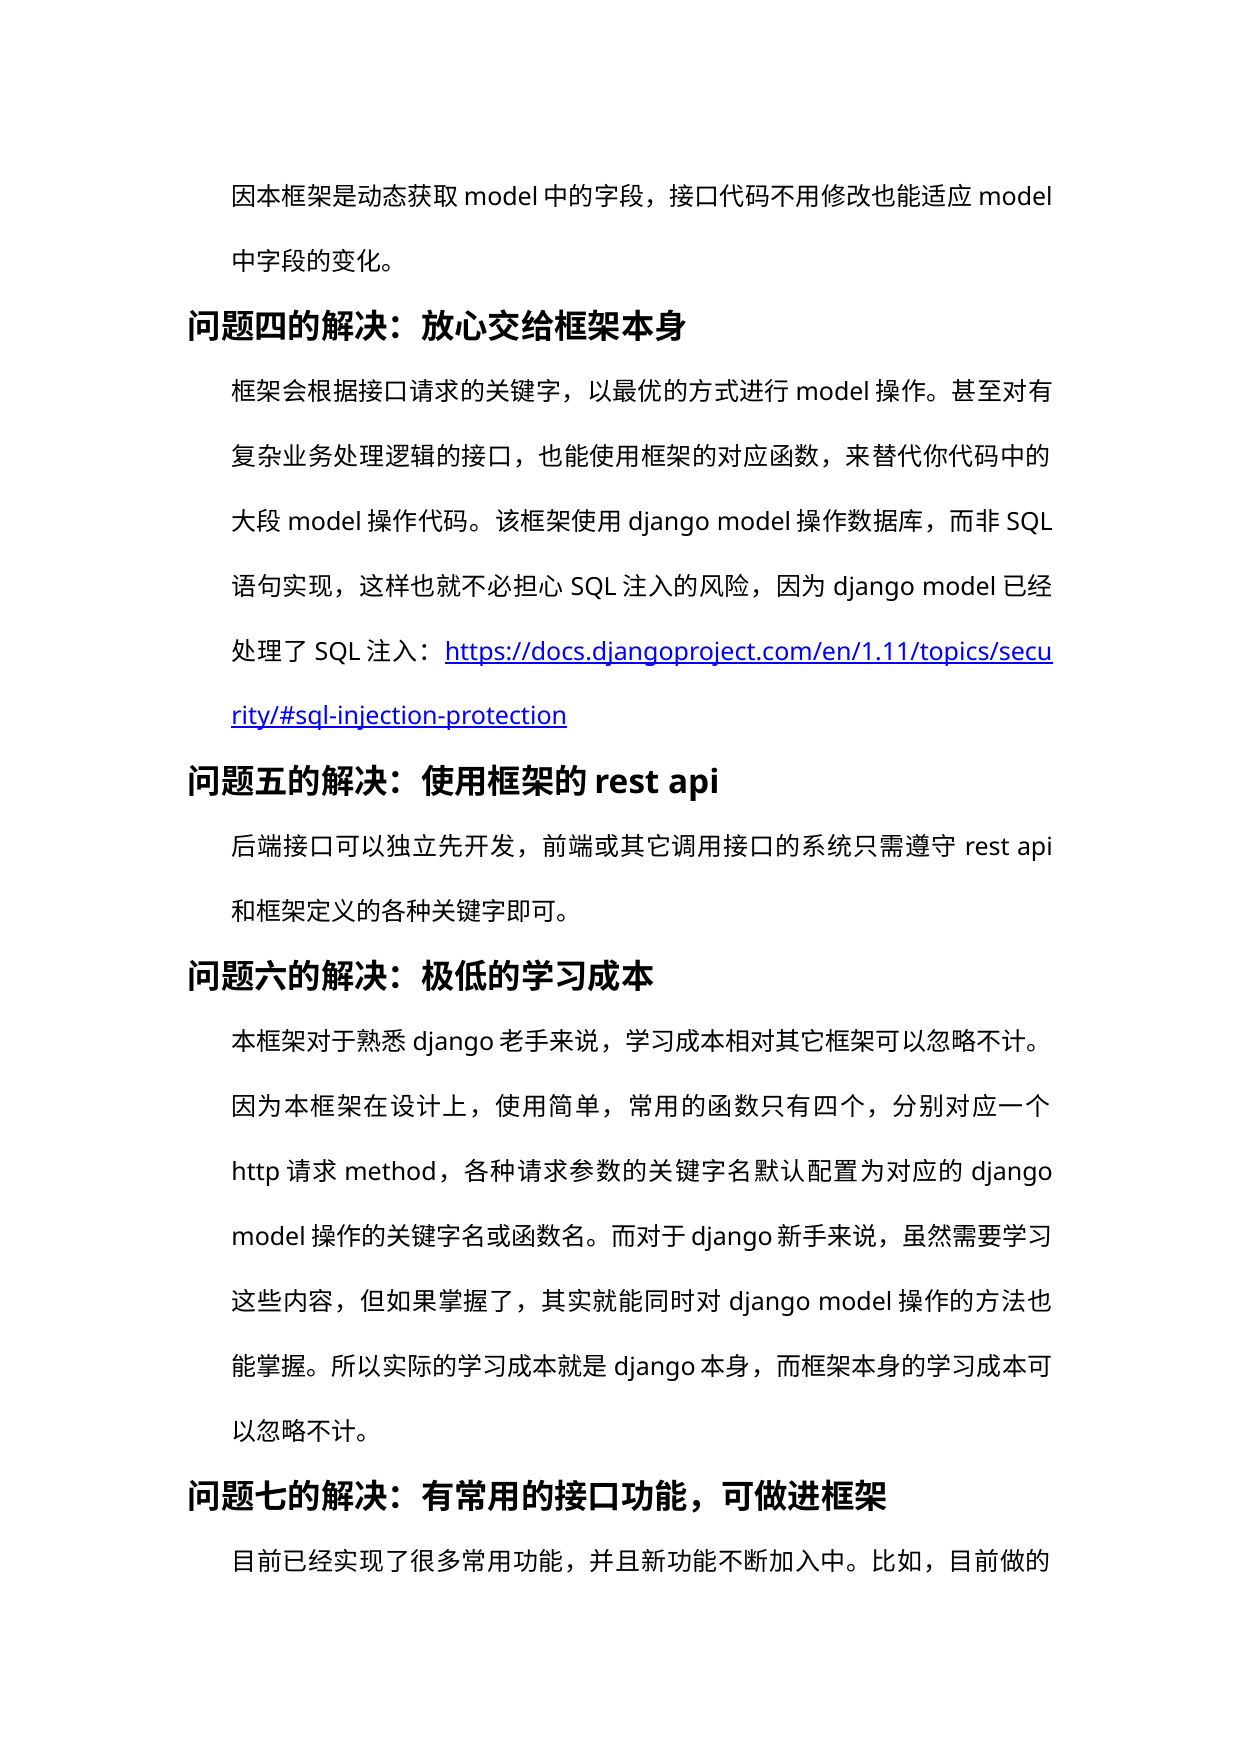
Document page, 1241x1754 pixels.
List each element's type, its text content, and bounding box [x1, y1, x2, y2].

text 问题六的解决：极低的学习成本 [187, 942, 1053, 1007]
text 问题七的解决：有常用的接口功能，可做进框架 [187, 1462, 1053, 1527]
text 问题五的解决：使用框架的rest api [187, 747, 1053, 812]
text 因本框架是动态获取model中的字段，接口代码不用修改也能适应model中字段的变化。 [231, 162, 1053, 292]
text 本框架对于熟悉django老手来说，学习成本相对其它框架可以忽略不计。因为本框架在设计上，使用简单，常用的函数只有四个，分别对应一个http请求method，各种请求参数的关键字名默认配置为对应的django model操作的关键字名或函数名。而对于django新手来说，虽然需要学习这些内容，但如果掌握了，其实就能同时对django model操作的方法也能掌握。所以实际的学习成本就是django本身，而框架本身的学习成本可以忽略不计。 [231, 1007, 1053, 1462]
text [231, 1527, 1053, 1592]
text 框架会根据接口请求的关键字，以最优的方式进行model操作。甚至对有复杂业务处理逻辑的接口，也能使用框架的对应函数，来替代你代码中的大段model操作代码。该框架使用django model操作数据库，而非SQL语句实现，这样也就不必担心SQL注入的风险，因为django model已经处理了SQL注入：https://docs.djangoproject.com/en/1.11/topics/security/#sql-injection-protection [231, 357, 1053, 747]
text 问题四的解决：放心交给框架本身 [187, 292, 1053, 357]
text 后端接口可以独立先开发，前端或其它调用接口的系统只需遵守rest api和框架定义的各种关键字即可。 [231, 812, 1053, 942]
